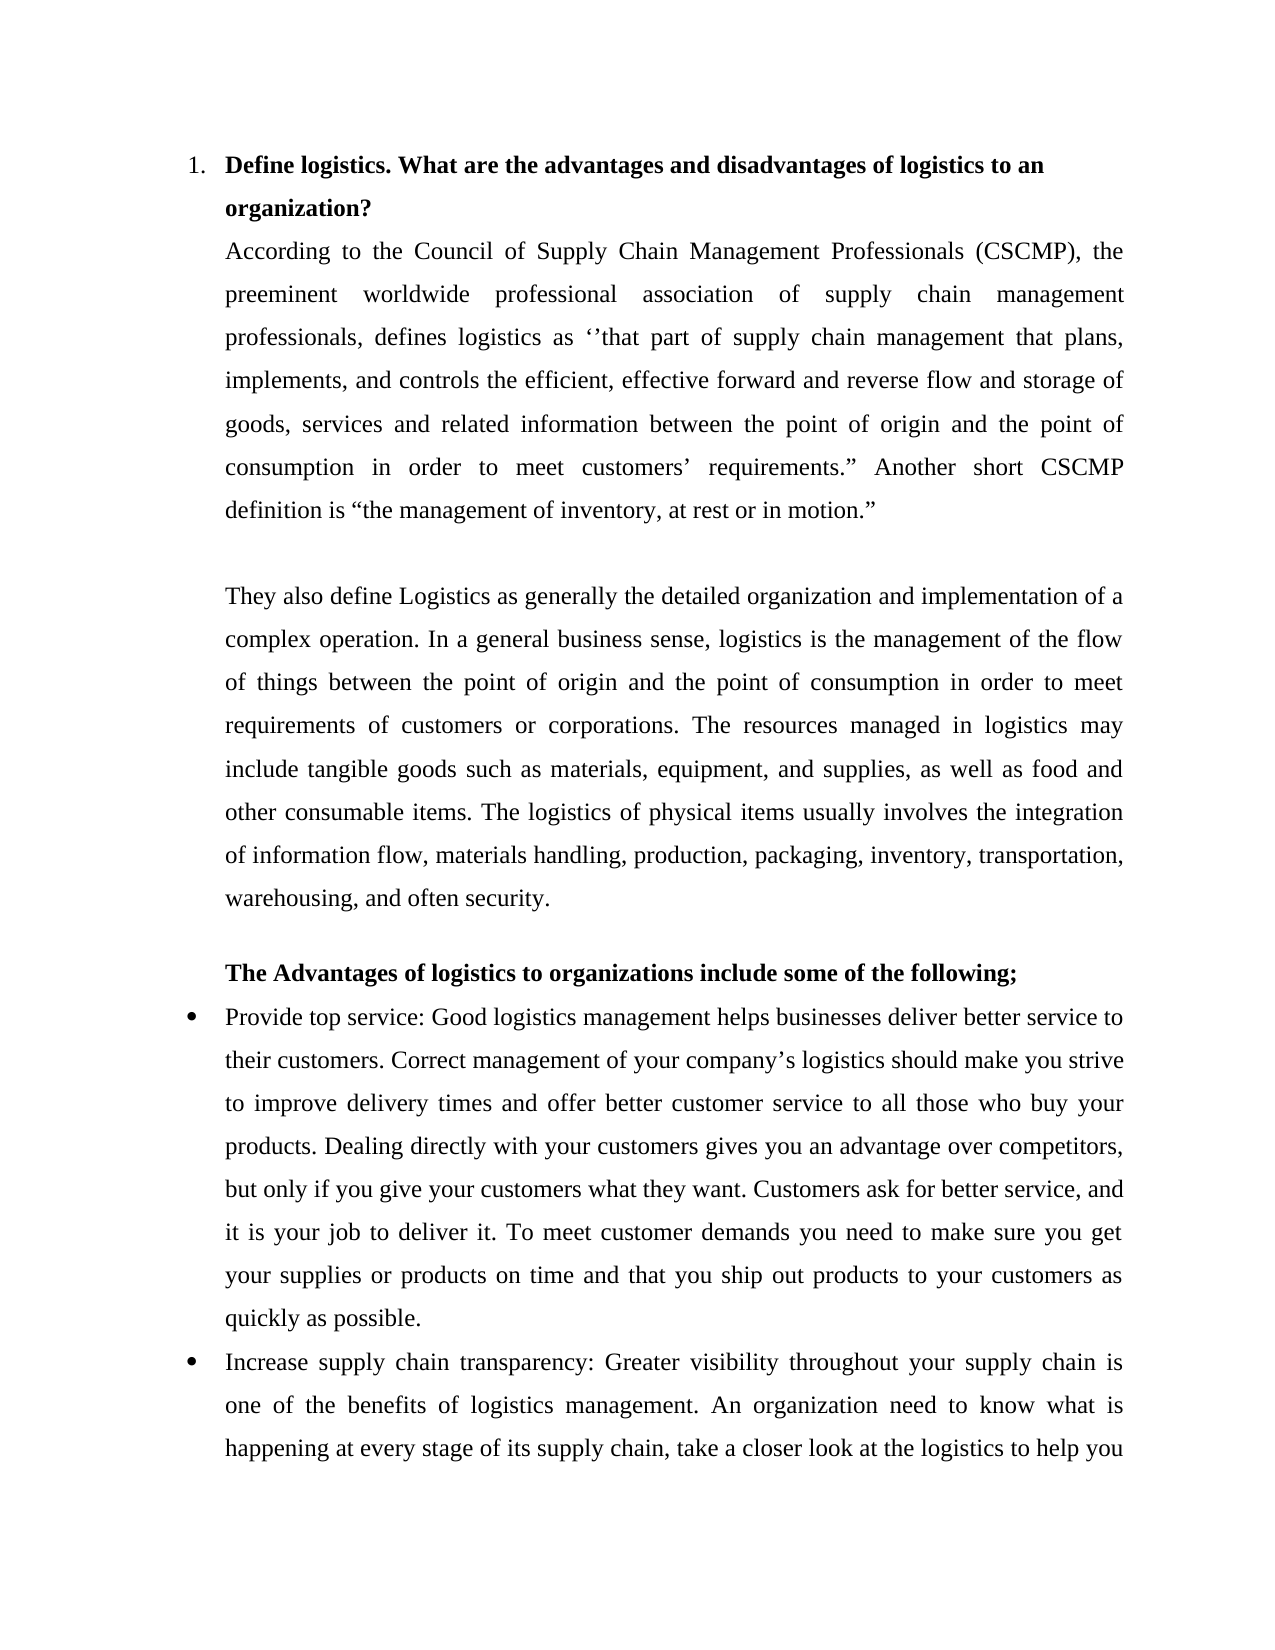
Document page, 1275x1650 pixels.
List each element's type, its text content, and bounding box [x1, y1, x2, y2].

text They also define Logistics as generally the detailed organization and implementation of a complex operation. In a general business sense, logistics is the management of the flow of things between the point of origin and the point of consumption in order to meet requirements of customers or corporations. The resources managed in logistics may include tangible goods such as materials, equipment, and supplies, as well as food and other consumable items. The logistics of physical items usually involves the integration of information flow, materials handling, production, packaging, inventory, transportation, warehousing, and often security. [225, 581, 1124, 912]
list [187, 1347, 1124, 1462]
list Provide top service: Good logistics management helps businesses deliver better service to their customers. Correct management of your company’s logistics should make you strive to improve delivery times and offer better customer service to all those who buy your products. Dealing directly with your customers gives you an advantage over competitors, but only if you give your customers what they want. Customers ask for better service, and it is your job to deliver it. To meet customer demands you need to make sure you get your supplies or products on time and that you ship out products to your customers as quickly as possible. [187, 1002, 1124, 1332]
list Define logistics. What are the advantages and disadvantages of logistics to an organization? [187, 150, 1124, 222]
text The Advantages of logistics to organizations include some of the following; [225, 958, 1124, 987]
text According to the Council of Supply Chain Management Professionals (CSCMP), the preeminent worldwide professional association of supply chain management professionals, defines logistics as ‘’that part of supply chain management that plans, implements, and controls the efficient, effective forward and reverse flow and storage of goods, services and related information between the point of origin and the point of consumption in order to meet customers’ requirements.” Another short CSCMP definition is “the management of inventory, at rest or in motion.” [225, 236, 1125, 524]
